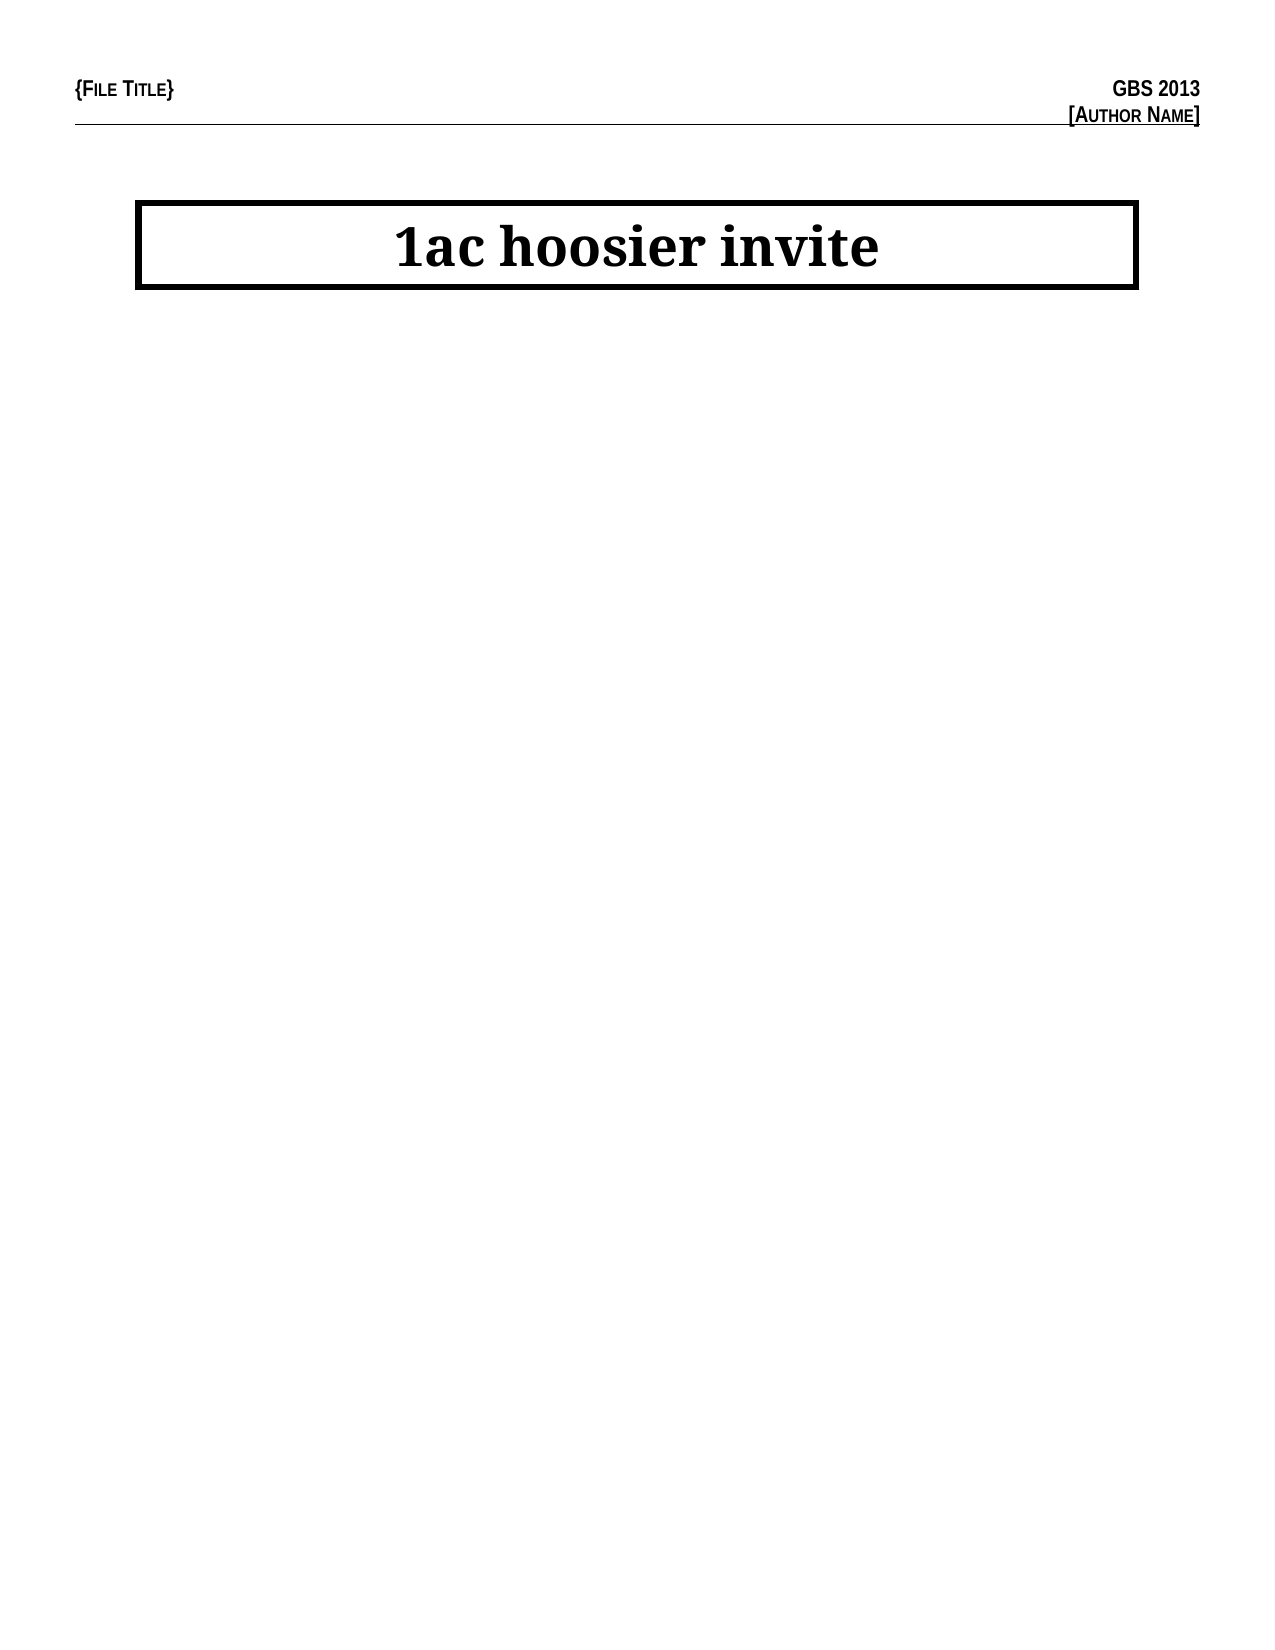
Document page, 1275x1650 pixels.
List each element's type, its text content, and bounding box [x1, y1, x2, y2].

subtitle 1ac hoosier invite [142, 206, 1133, 284]
